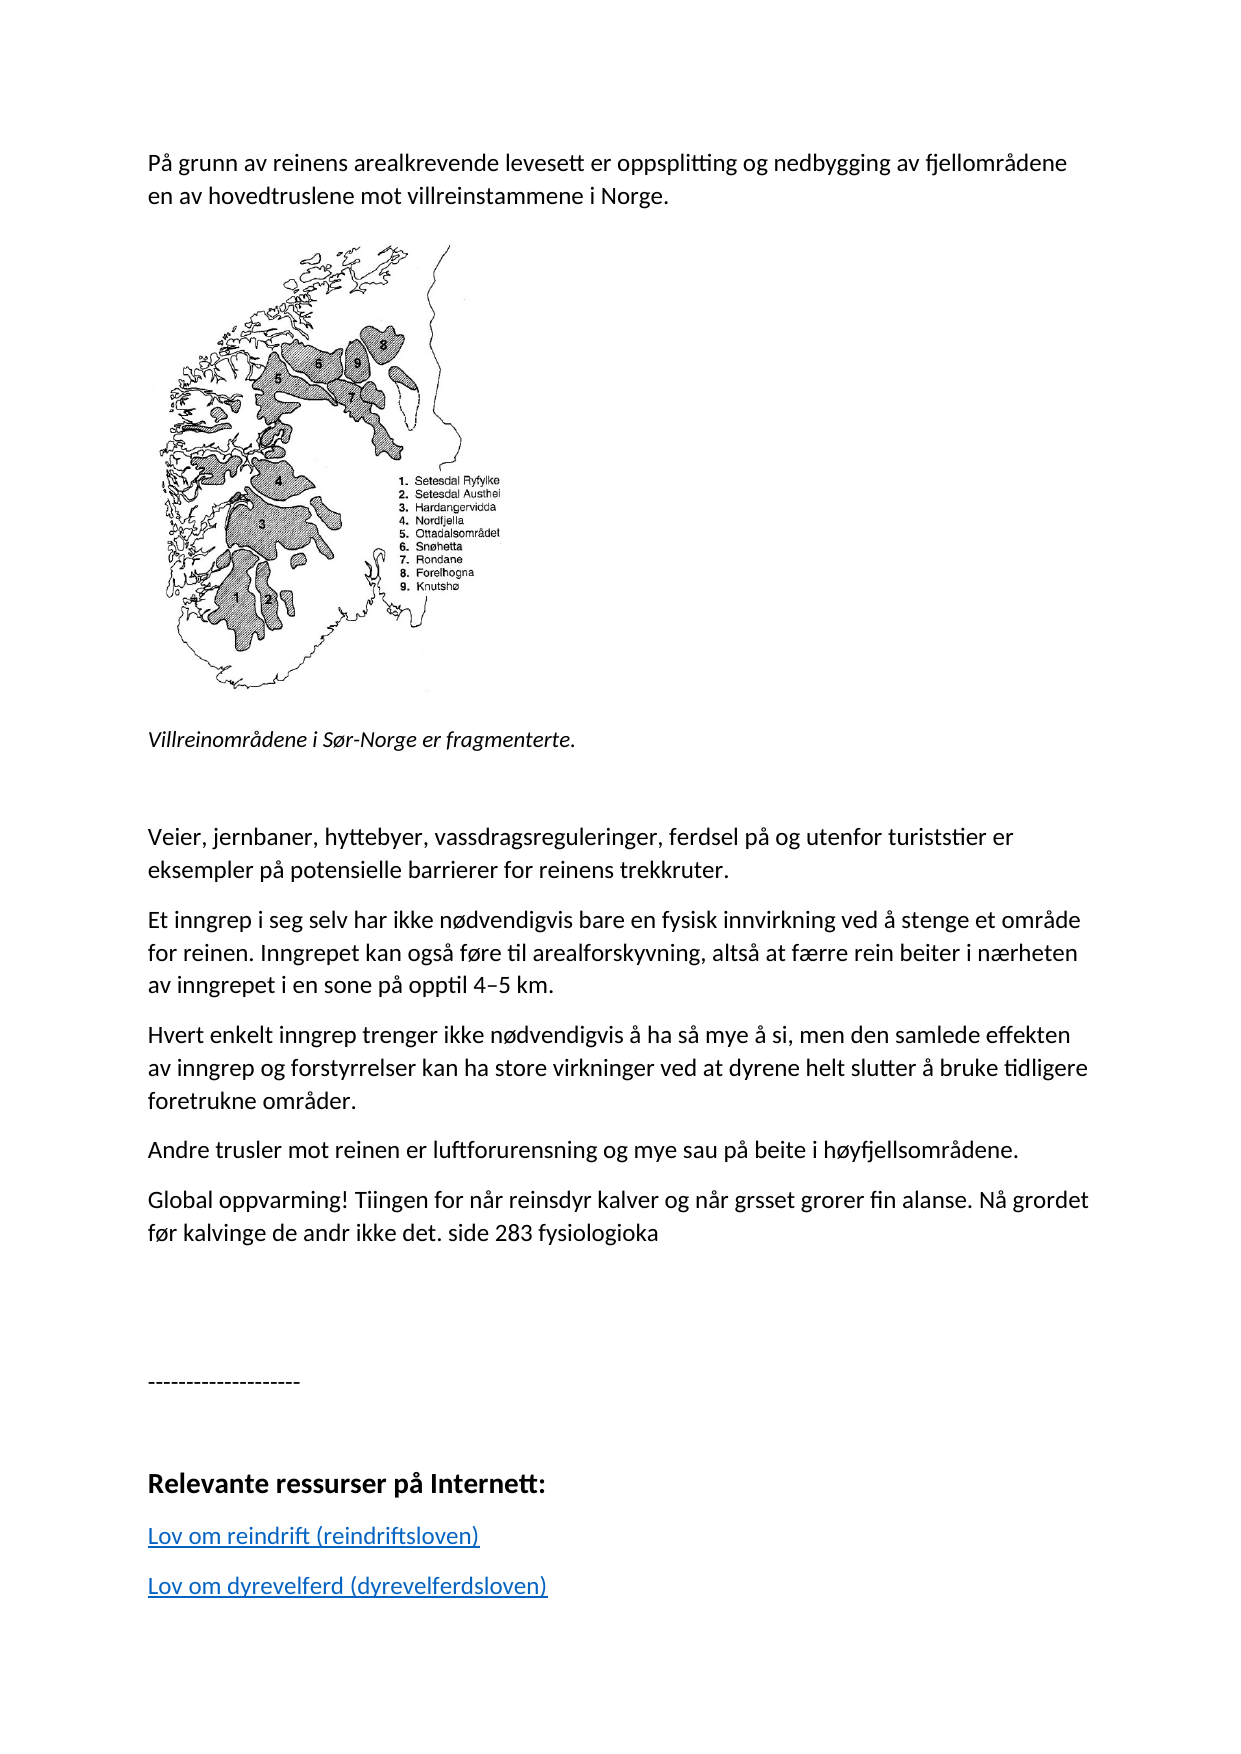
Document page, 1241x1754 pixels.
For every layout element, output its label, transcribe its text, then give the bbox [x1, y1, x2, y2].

text Et inngrep i seg selv har ikke nødvendigvis bare en fysisk innvirkning ved å stenge et område for reinen. Inngrepet kan også føre til arealforskyvning, altså at færre rein beiter i nærheten av inngrepet i en sone på opptil 4–5 km. [148, 904, 1093, 1000]
text Villreinområdene i Sør-Norge er fragmenterte. [148, 725, 1093, 753]
text Lov om reindrift (reindriftsloven) [148, 1520, 1093, 1551]
text Andre trusler mot reinen er luftforurensning og mye sau på beite i høyfjellsområdene. [148, 1135, 1093, 1165]
picture [147, 230, 517, 706]
text Veier, jernbaner, hyttebyer, vassdragsreguleringer, ferdsel på og utenfor turiststier er eksempler på potensielle barrierer for reinens trekkruter. [148, 821, 1093, 885]
text Global oppvarming! Tiingen for når reinsdyr kalver og når grsset grorer fin alanse. Nå grordet før kalvinge de andr ikke det. side 283 fysiologioka [148, 1184, 1093, 1248]
text -------------------- [148, 1366, 1093, 1396]
text Hvert enkelt inngrep trenger ikke nødvendigvis å ha så mye å si, men den samlede effekten av inngrep og forstyrrelser kan ha store virkninger ved at dyrene helt slutter å bruke tidligere foretrukne områder. [148, 1019, 1093, 1116]
text Relevante ressurser på Internett: [148, 1465, 1093, 1501]
text På grunn av reinens arealkrevende levesett er oppsplitting og nedbygging av fjellområdene en av hovedtruslene mot villreinstammene i Norge. [148, 148, 1093, 211]
text Lov om dyrevelferd (dyrevelferdsloven) [148, 1570, 1093, 1600]
